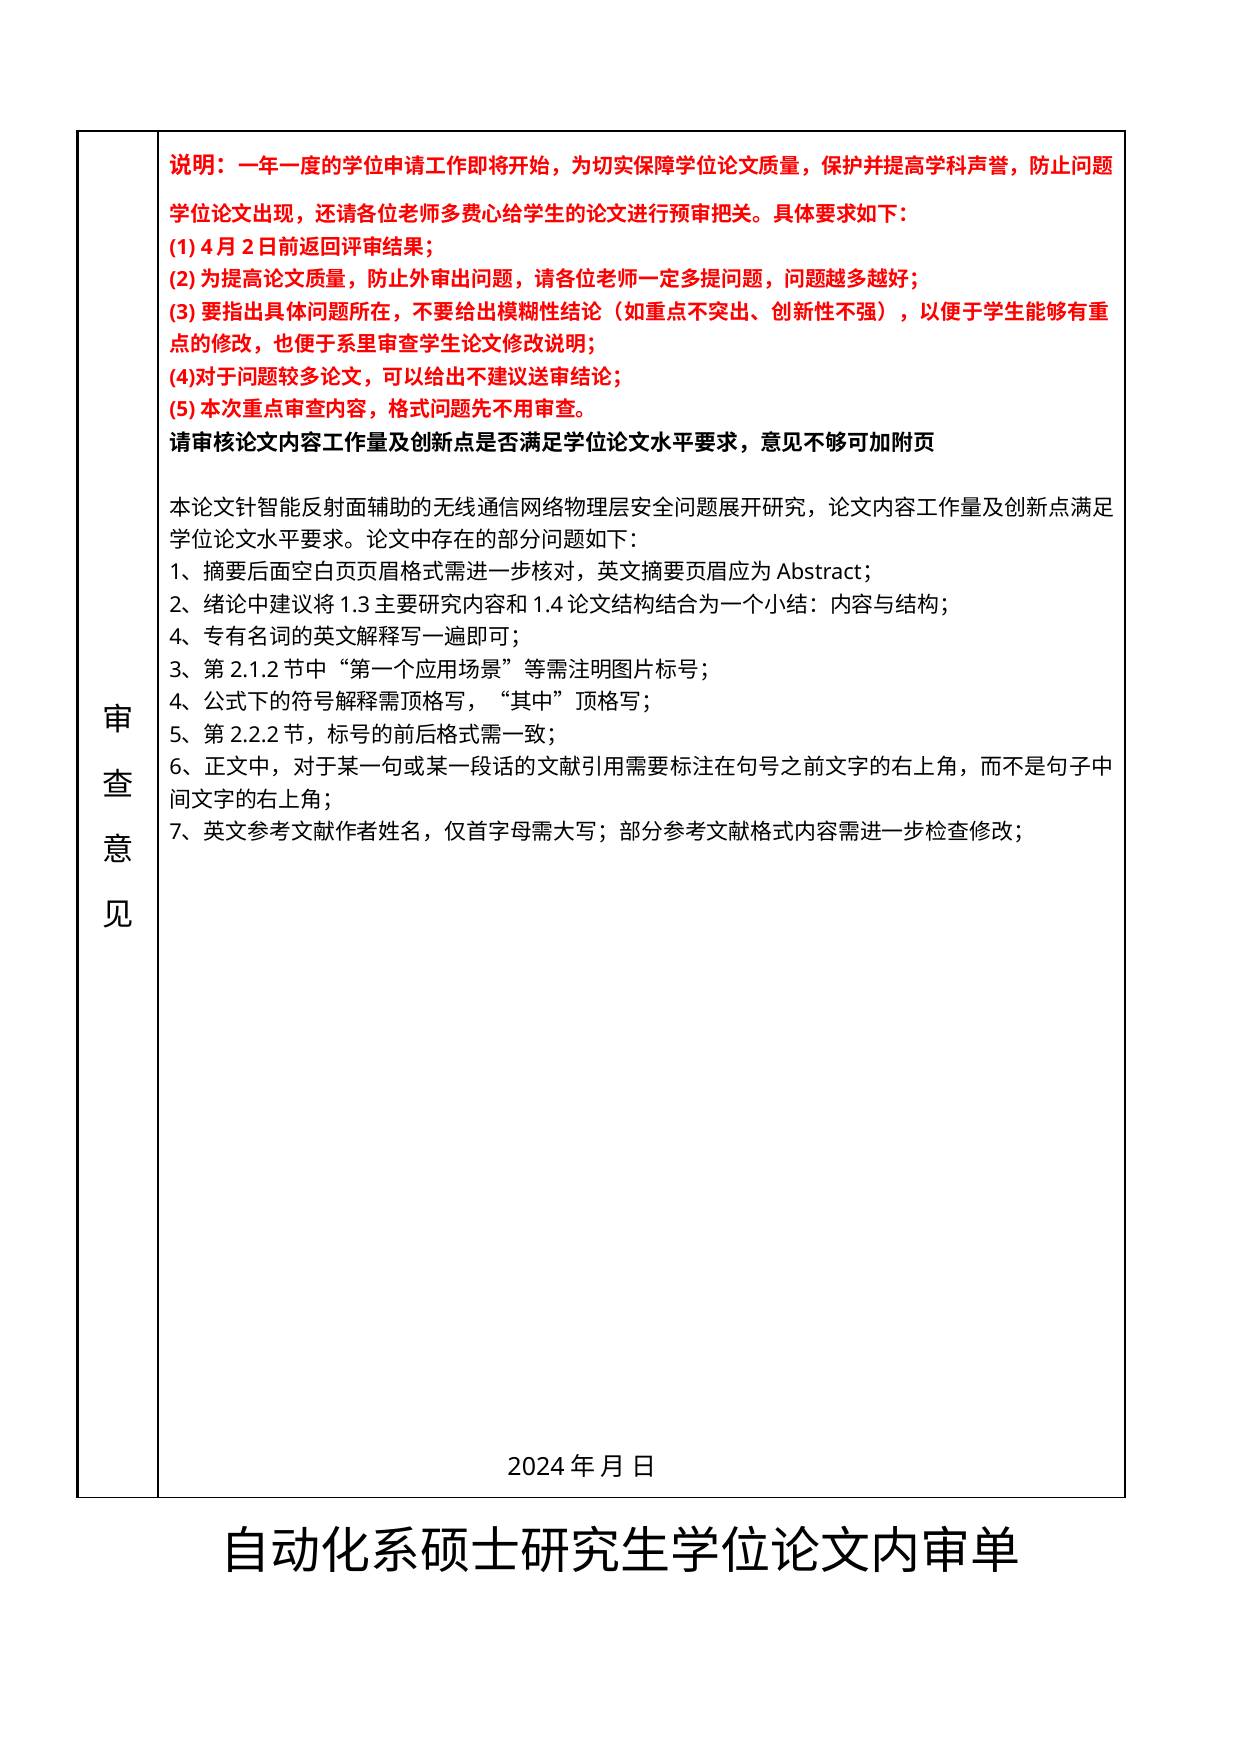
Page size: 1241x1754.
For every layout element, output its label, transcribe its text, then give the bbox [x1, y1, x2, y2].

table_cell 说明：一年一度的学位申请工作即将开始，为切实保障学位论文质量，保护并提高学科声誉，防止问题学位论文出现，还请各位老师多费心给学生的论文进行预审把关。具体要求如下： (1) 4月2日前返回评审结果； (2) 为提高论文质量，防止外审出问题，请各位老师一定多提问题，问题越多越好； (3) 要指出具体问题所在，不要给出模糊性结论（如重点不突出、创新性不强），以便于学生能够有重点的修改，也便于系里审查学生论文修改说明； (4)对于问题较多论文，可以给出不建议送审结论； (5) 本次重点审查内容，格式问题先不用审查。 请审核论文内容工作量及创新点是否满足学位论文水平要求，意见不够可加附页 本论文针智能反射面辅助的无线通信网络物理层安全问题展开研究，论文内容工作量及创新点满足学位论文水平要求。论文中存在的部分问题如下： 1、摘要后面空白页页眉格式需进一步核对，英文摘要页眉应为Abstract； 2、绪论中建议将1.3主要研究内容和1.4论文结构结合为一个小结：内容与结构； 4、专有名词的英文解释写一遍即可； 3、第2.1.2节中“第一个应用场景”等需注明图片标号； 4、公式下的符号解释需顶格写，“其中”顶格写； 5、第2.2.2节，标号的前后格式需一致； 6、正文中，对于某一句或某一段话的文献引用需要标注在句号之前文字的右上角，而不是句子中间文字的右上角； 7、英文参考文献作者姓名，仅首字母需大写；部分参考文献格式内容需进一步检查修改； 2024年 月 日 [159, 132, 1124, 1497]
table_cell 审查意见 [79, 132, 157, 1497]
text 自动化系硕士研究生学位论文内审单 [89, 1498, 1152, 1595]
